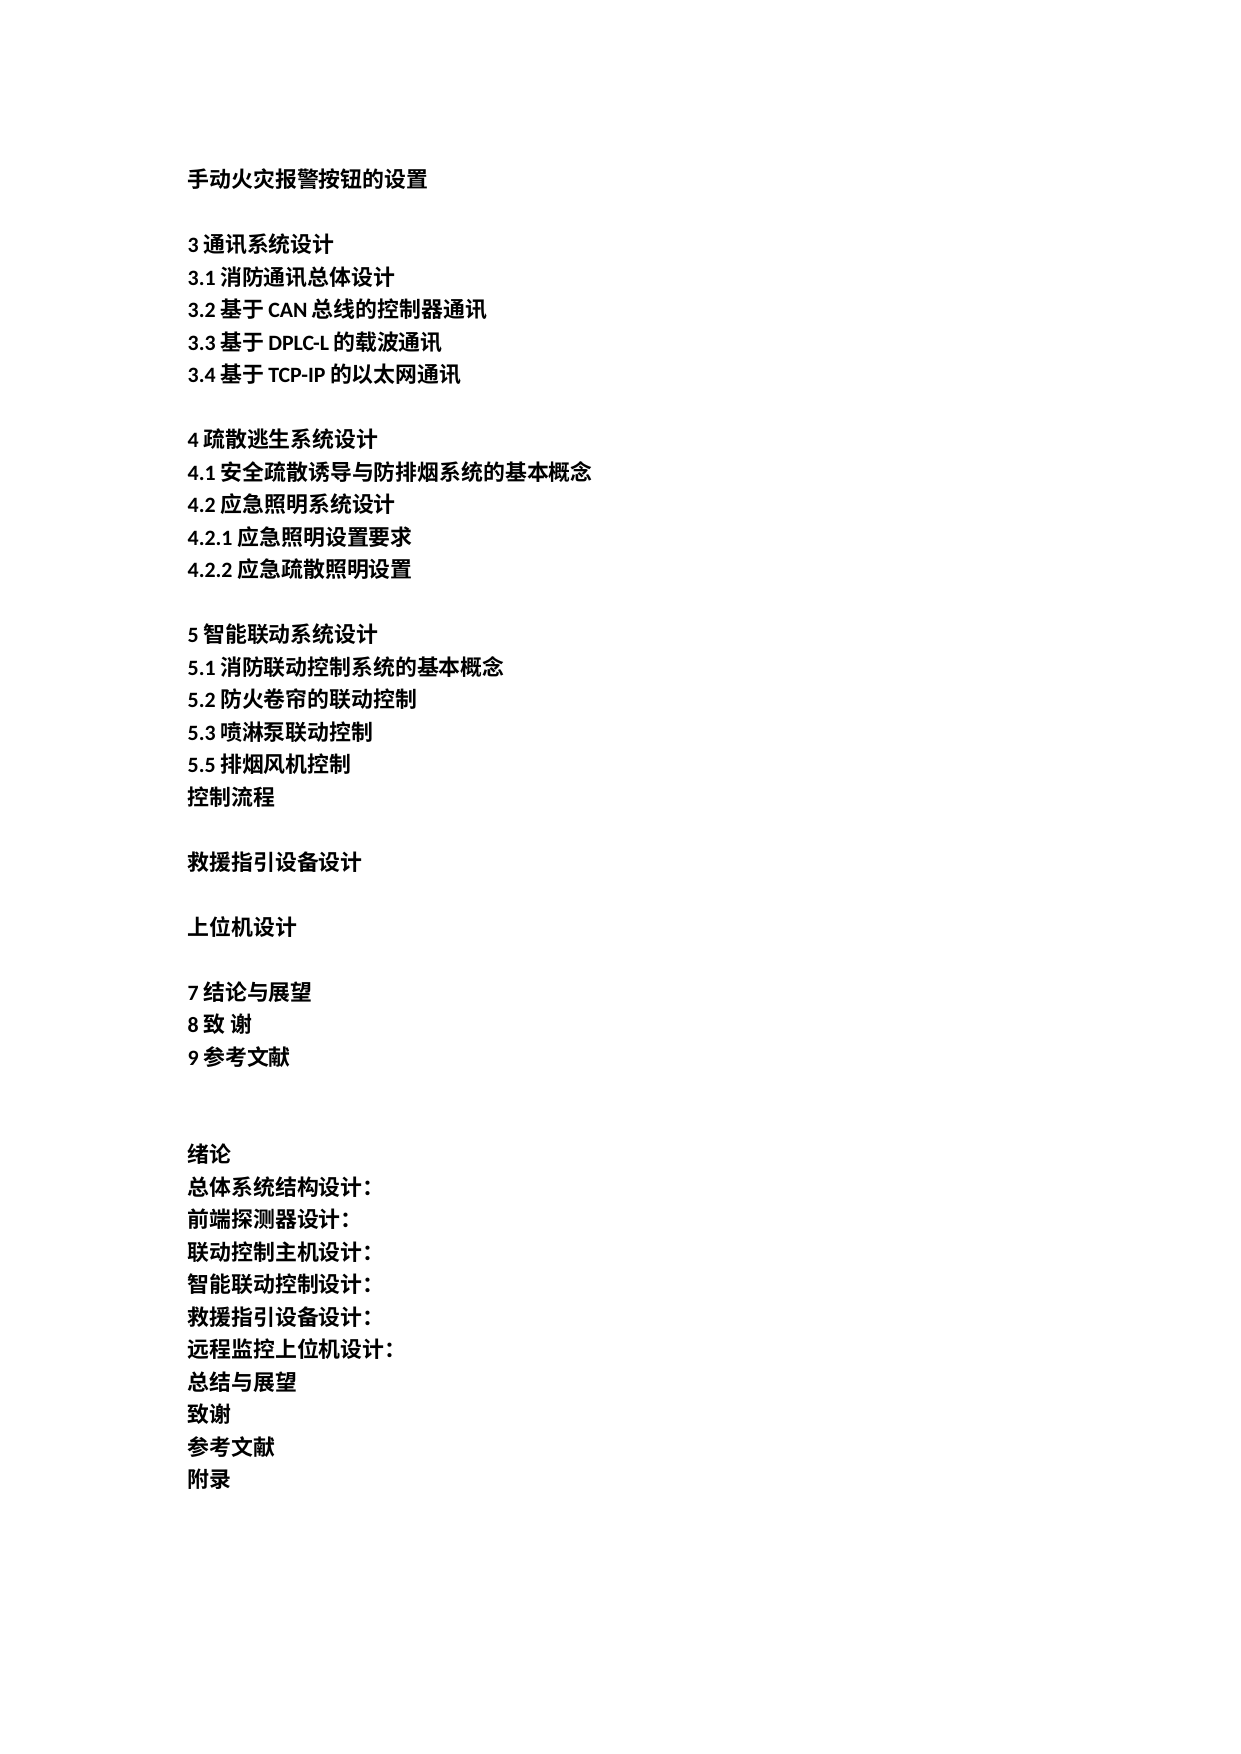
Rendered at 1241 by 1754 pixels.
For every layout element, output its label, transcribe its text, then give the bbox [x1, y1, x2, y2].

text 前端探测器设计： [187, 1202, 1053, 1234]
text 4.2 应急照明系统设计 [187, 487, 1053, 519]
text 3.4基于TCP-IP的以太网通讯 [187, 357, 1053, 389]
text 远程监控上位机设计： [187, 1332, 1053, 1364]
text 参考文献 [187, 1429, 1053, 1462]
text 7结论与展望 [187, 974, 1053, 1007]
text 4.2.2 应急疏散照明设置 [187, 552, 1053, 584]
text 8致 谢 [187, 1007, 1053, 1039]
text 3.1消防通讯总体设计 [187, 259, 1053, 292]
text 联动控制主机设计： [187, 1234, 1053, 1267]
text 4.2.1 应急照明设置要求 [187, 519, 1053, 552]
text 附录 [187, 1462, 1053, 1494]
text 5智能联动系统设计 [187, 617, 1053, 649]
text 5.2防火卷帘的联动控制 [187, 682, 1053, 714]
text 5.1消防联动控制系统的基本概念 [187, 649, 1053, 682]
text 上位机设计 [187, 909, 1053, 942]
text 救援指引设备设计： [187, 1299, 1053, 1332]
text 救援指引设备设计 [187, 844, 1053, 877]
text 5.3喷淋泵联动控制 [187, 714, 1053, 747]
text 绪论 [187, 1137, 1053, 1169]
text 4疏散逃生系统设计 [187, 422, 1053, 454]
text 3.2基于CAN总线的控制器通讯 [187, 292, 1053, 324]
text 5.5排烟风机控制 [187, 747, 1053, 779]
text 4.1 安全疏散诱导与防排烟系统的基本概念 [187, 454, 1053, 487]
text 3.3基于DPLC-L的载波通讯 [187, 324, 1053, 357]
text 3通讯系统设计 [187, 227, 1053, 259]
text 控制流程 [187, 779, 1053, 812]
text 9参考文献 [187, 1039, 1053, 1072]
text 智能联动控制设计： [187, 1267, 1053, 1299]
text 致谢 [187, 1397, 1053, 1429]
text 总结与展望 [187, 1364, 1053, 1397]
text 总体系统结构设计： [187, 1169, 1053, 1202]
text 手动火灾报警按钮的设置 [187, 162, 1053, 194]
